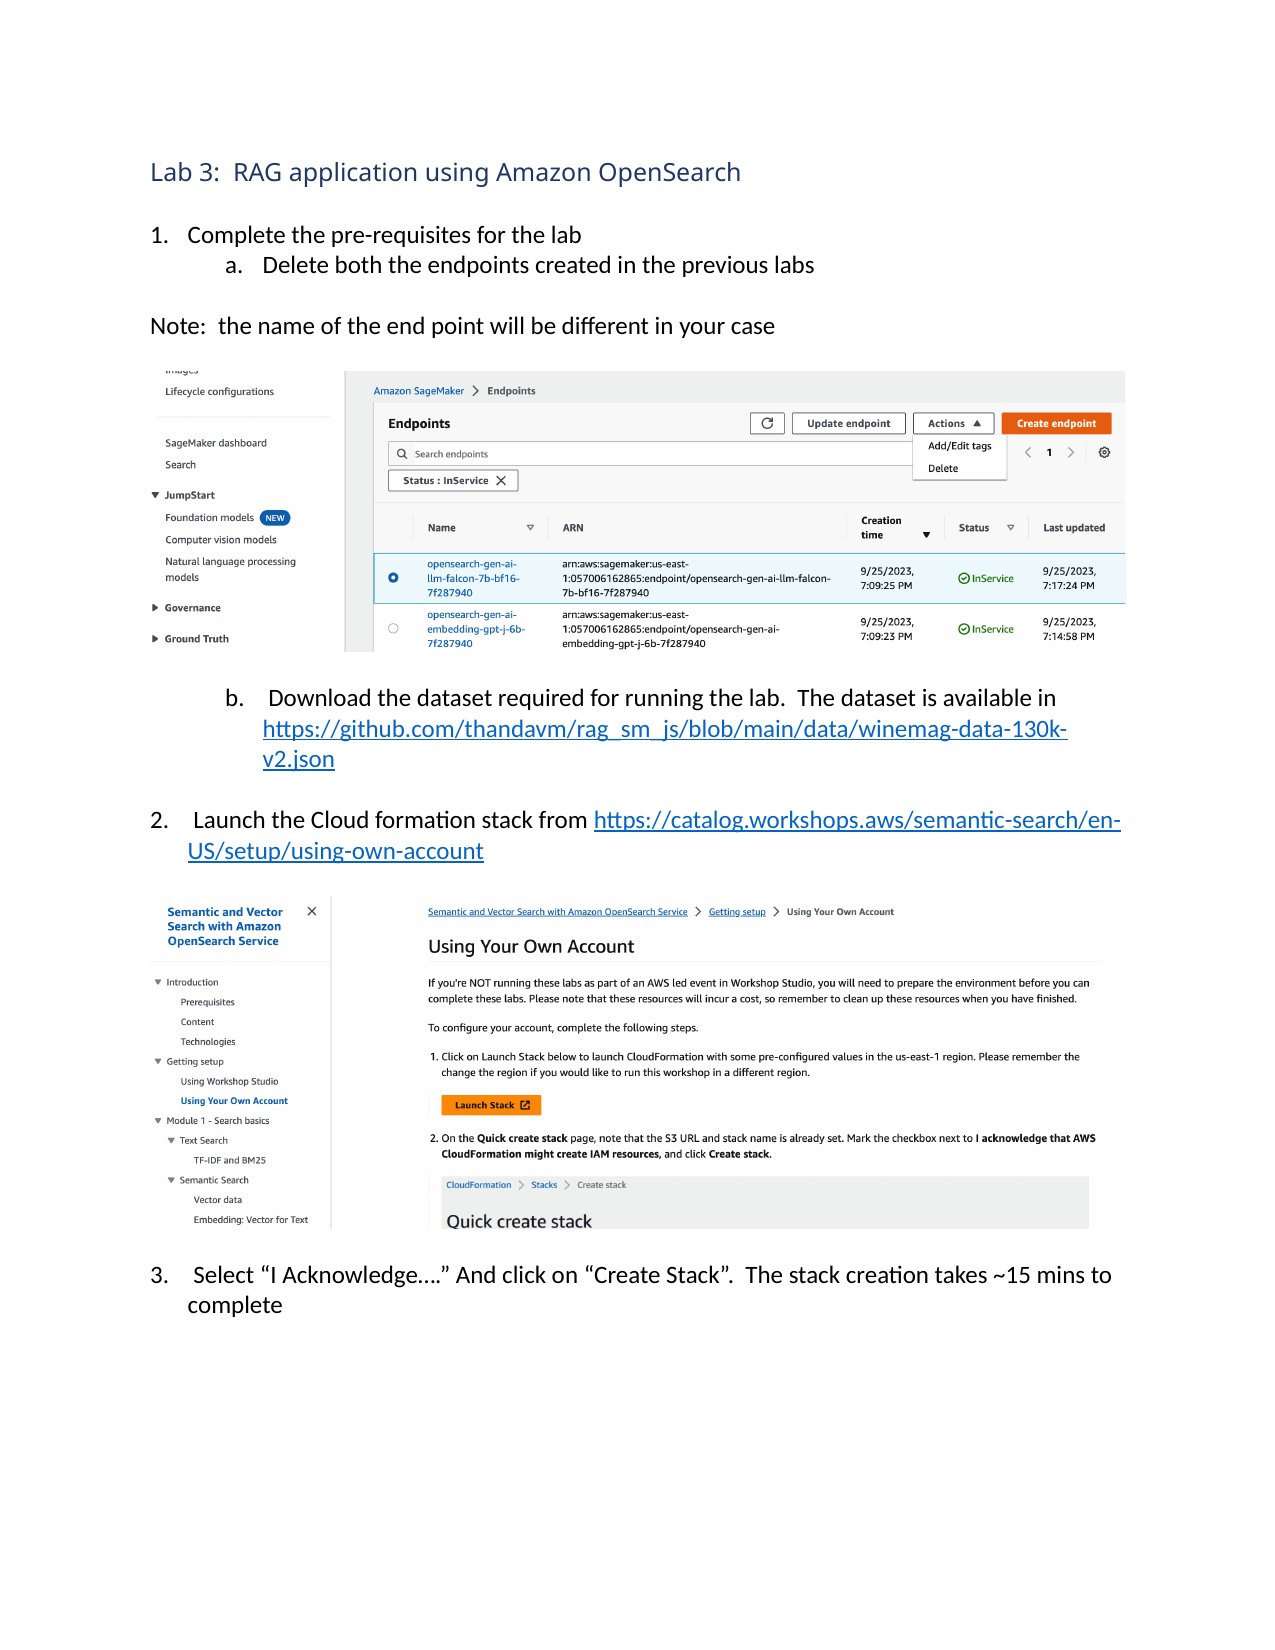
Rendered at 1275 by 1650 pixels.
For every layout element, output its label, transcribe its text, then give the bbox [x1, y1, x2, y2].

list Select “I Acknowledge….” And click on “Create Stack”. The stack creation takes ~15 mins to complete [150, 1259, 1125, 1320]
picture [150, 371, 1125, 652]
list Delete both the endpoints created in the previous labs [225, 249, 1125, 280]
text Note: the name of the end point will be different in your case [150, 310, 1125, 341]
subtitle Lab 3: RAG application using Amazon OpenSearch [150, 154, 1125, 188]
list Complete the pre-requisites for the lab [150, 219, 1125, 249]
list Launch the Cloud formation stack from https://catalog.workshops.aws/semantic-search/en-US/setup/using-own-account [150, 804, 1125, 865]
list Download the dataset required for running the lab. The dataset is available in https://github.com/thandavm/rag_sm_js/blob/main/data/winemag-data-130k-v2.json [225, 682, 1125, 774]
picture [150, 896, 1125, 1229]
